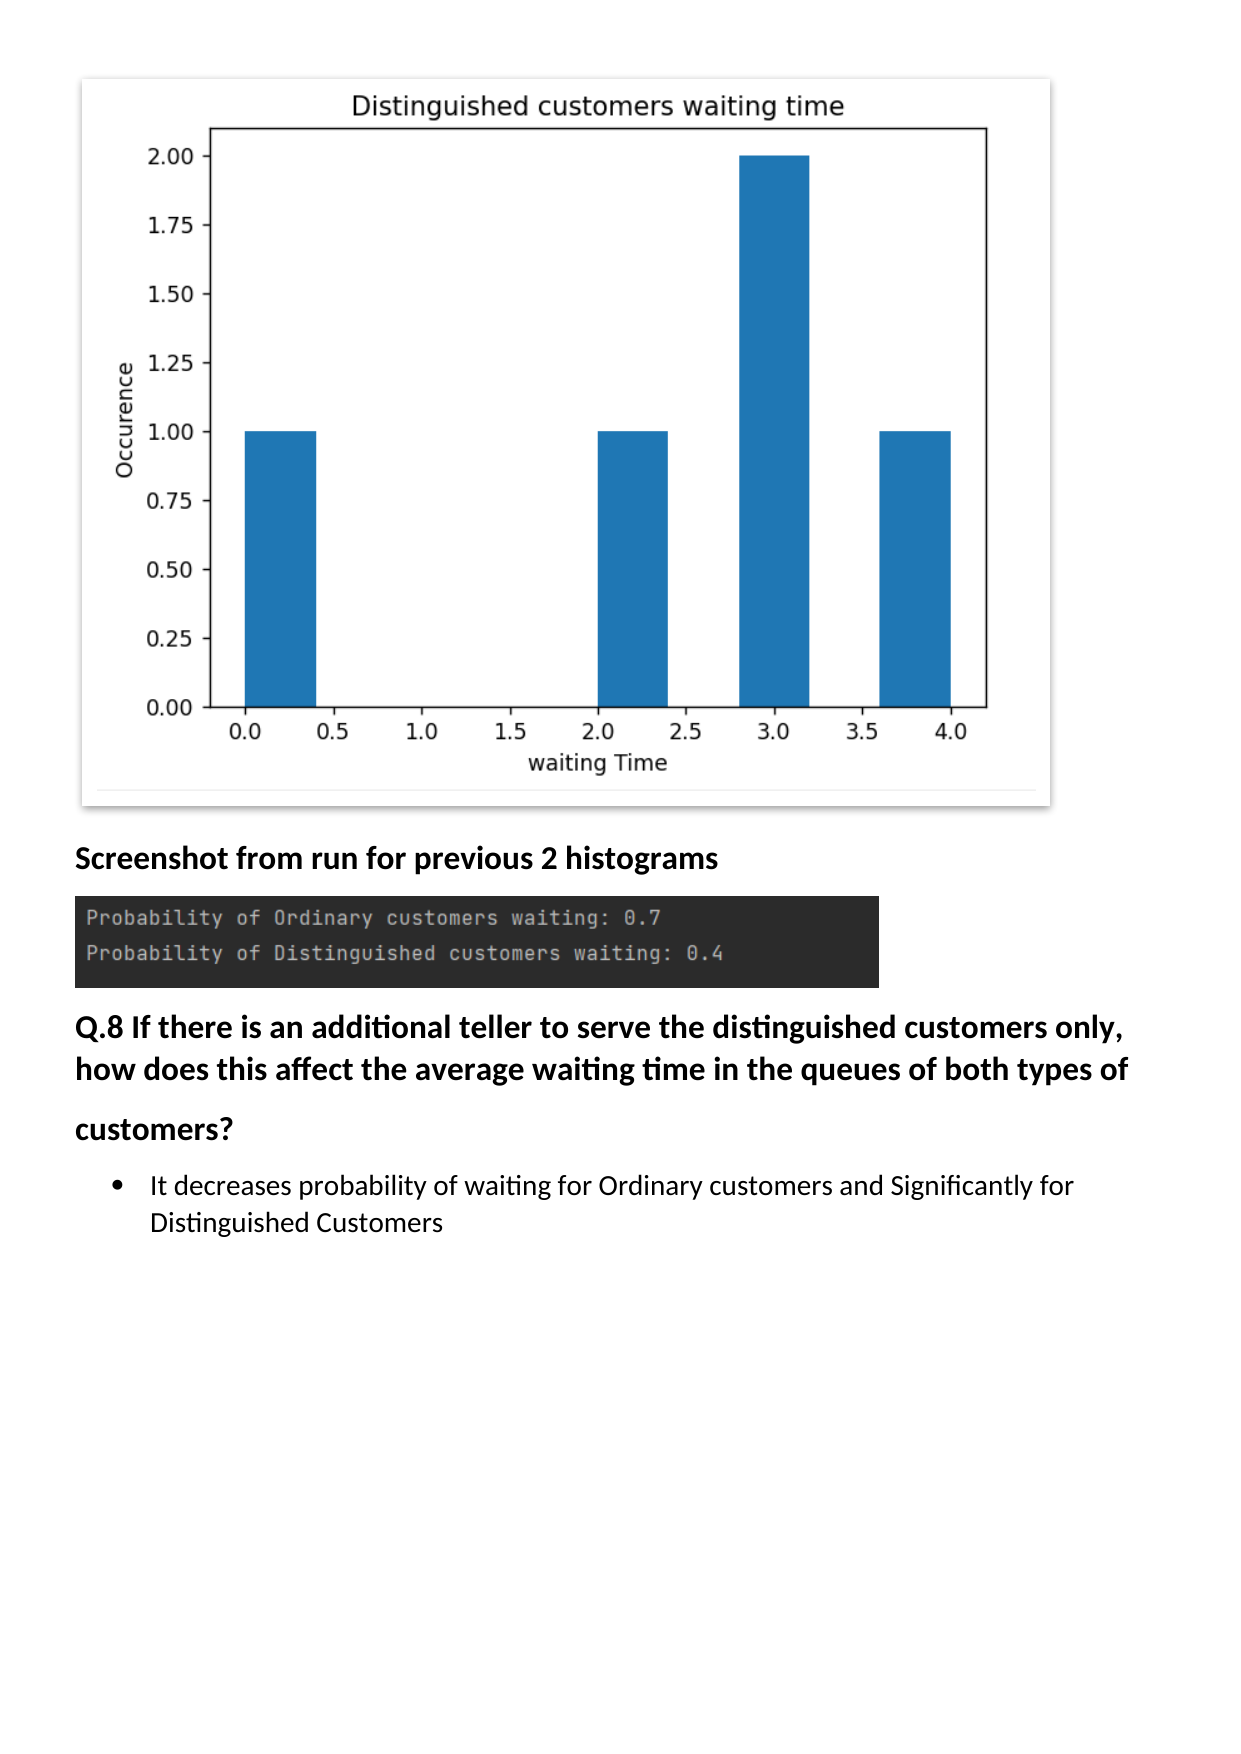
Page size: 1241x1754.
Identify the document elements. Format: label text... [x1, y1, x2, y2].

picture [75, 896, 879, 988]
picture [97, 94, 1036, 791]
text Q.8 If there is an additional teller to serve the distinguished customers only, how does this affect the average waiting time in the queues of both types of [75, 1006, 1165, 1089]
list It decreases probability of waiting for Ordinary customers and Significantly for Distinguished Customers [112, 1167, 1165, 1240]
text customers? [75, 1108, 1165, 1148]
text Screenshot from run for previous 2 histograms [75, 837, 1165, 878]
